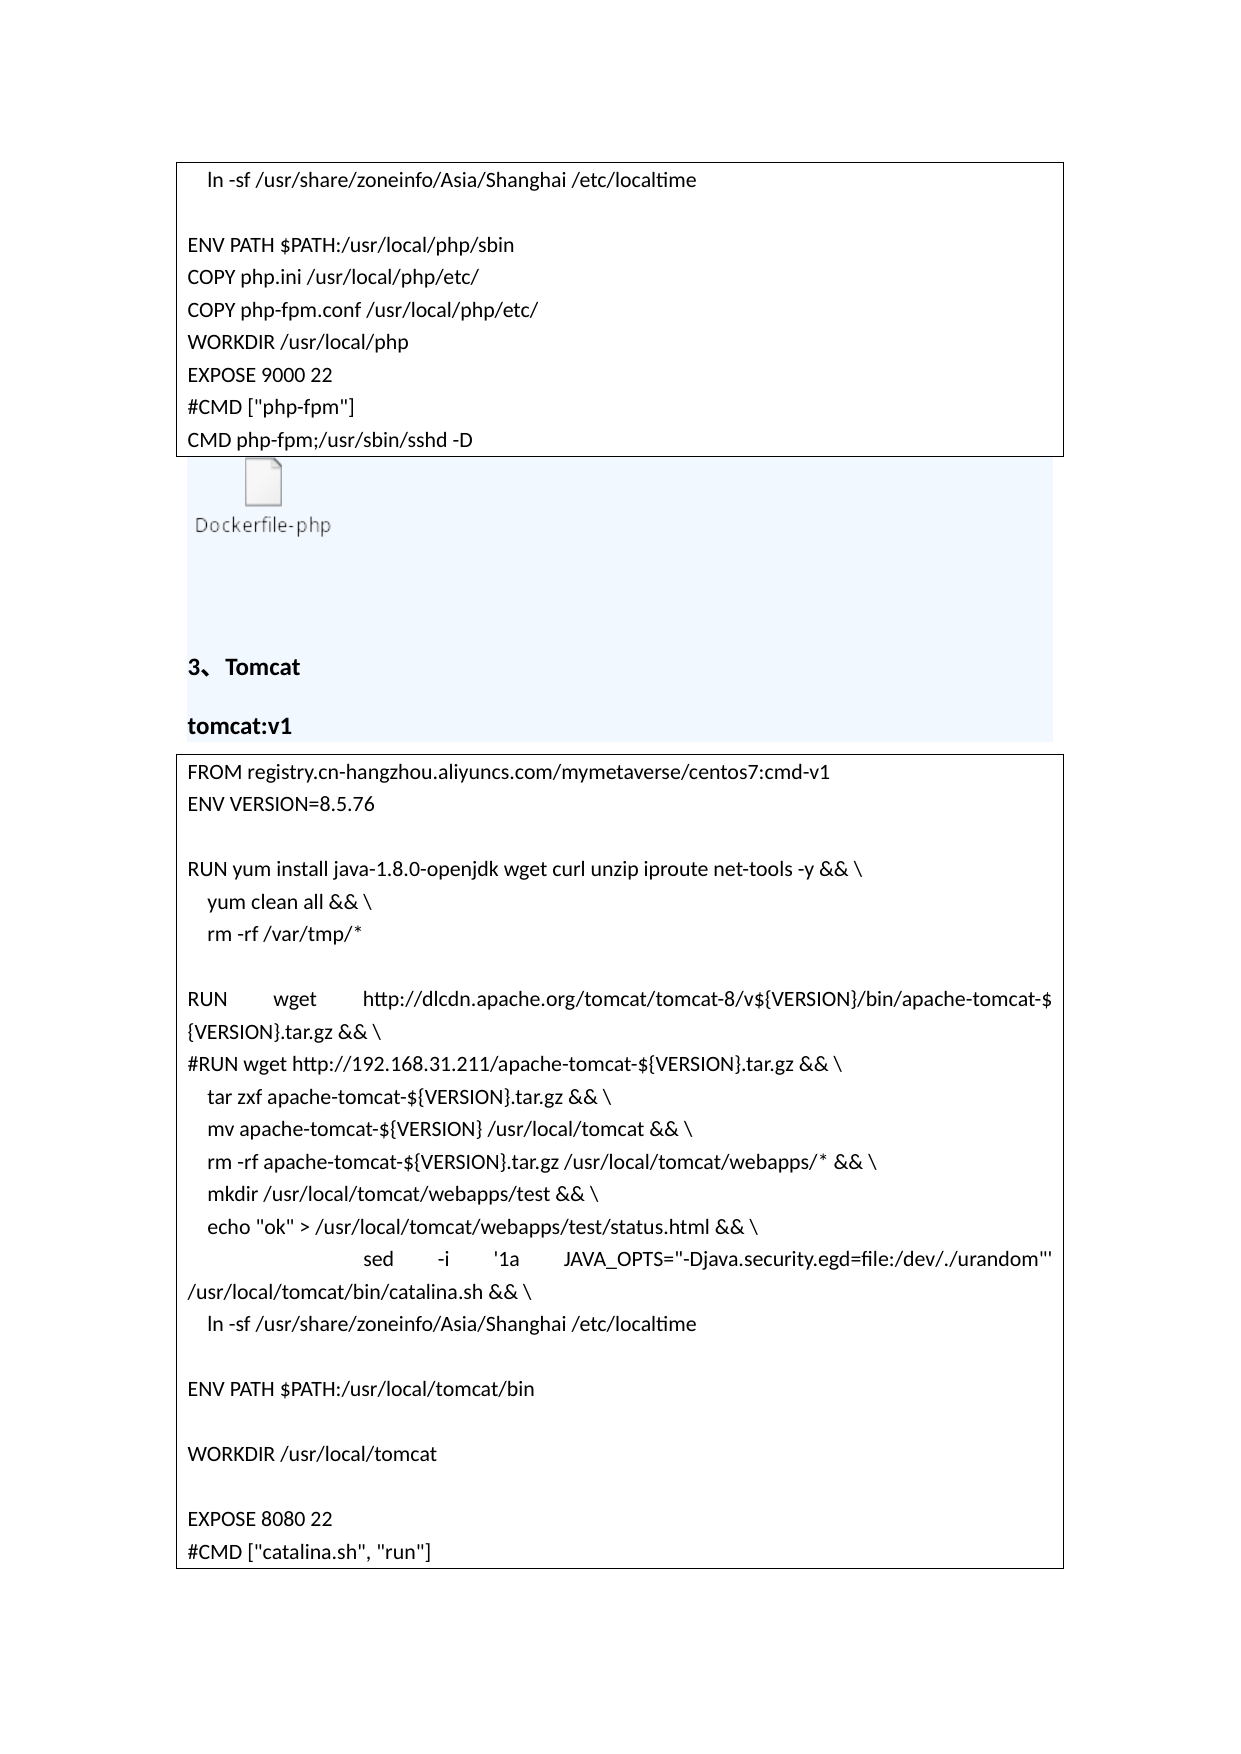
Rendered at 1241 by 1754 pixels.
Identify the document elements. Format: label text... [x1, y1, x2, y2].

text 3、Tomcat [187, 632, 1053, 697]
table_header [177, 163, 1063, 456]
text tomcat:v1 [187, 709, 1053, 742]
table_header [177, 755, 1063, 1568]
